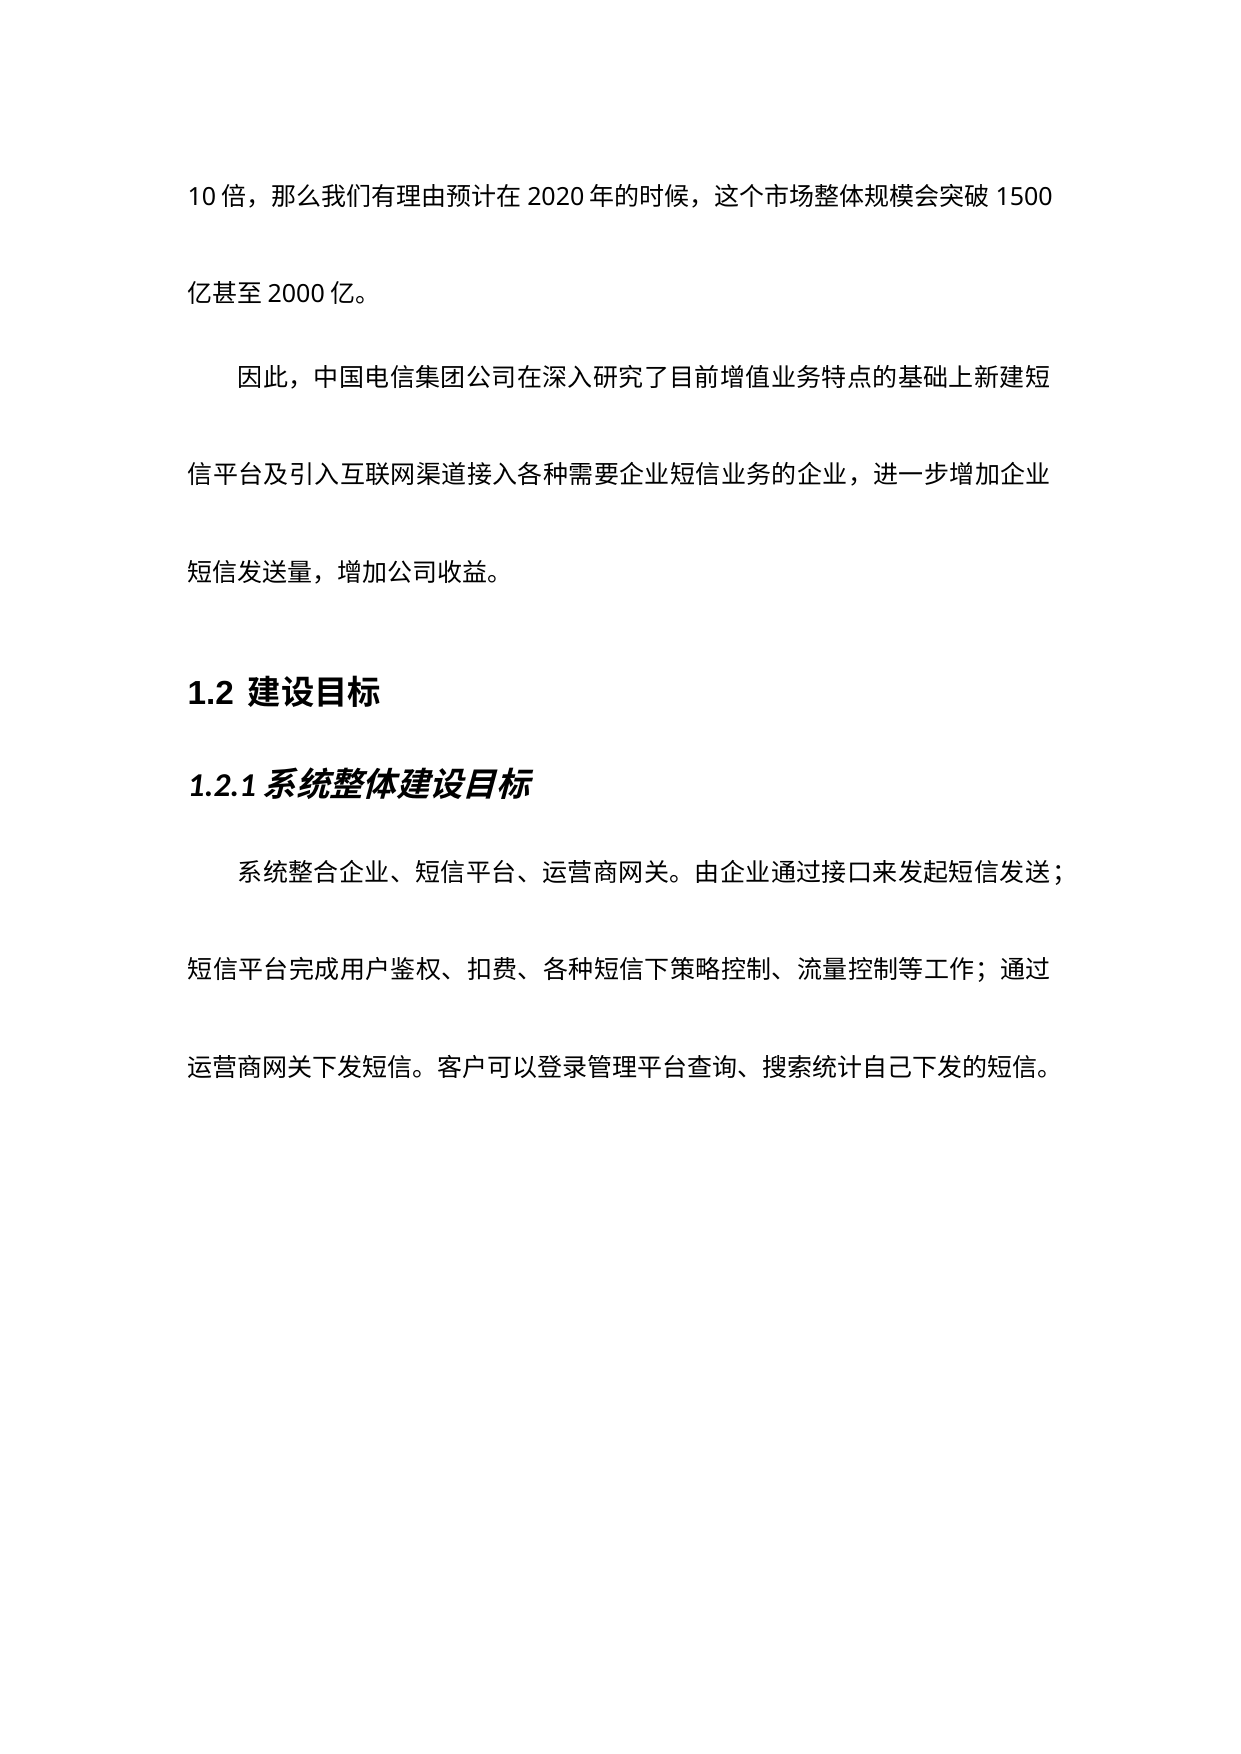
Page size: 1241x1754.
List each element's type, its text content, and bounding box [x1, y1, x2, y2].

subtitle 系统整体建设目标 [187, 749, 1053, 814]
subtitle 建设目标 [187, 666, 1053, 714]
text 因此，中国电信集团公司在深入研究了目前增值业务特点的基础上新建短信平台及引入互联网渠道接入各种需要企业短信业务的企业，进一步增加企业短信发送量，增加公司收益。 [187, 343, 1053, 603]
text 系统整合企业、短信平台、运营商网关。由企业通过接口来发起短信发送；短信平台完成用户鉴权、扣费、各种短信下策略控制、流量控制等工作；通过运营商网关下发短信。客户可以登录管理平台查询、搜索统计自己下发的短信。 [187, 838, 1053, 1098]
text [187, 162, 1053, 324]
